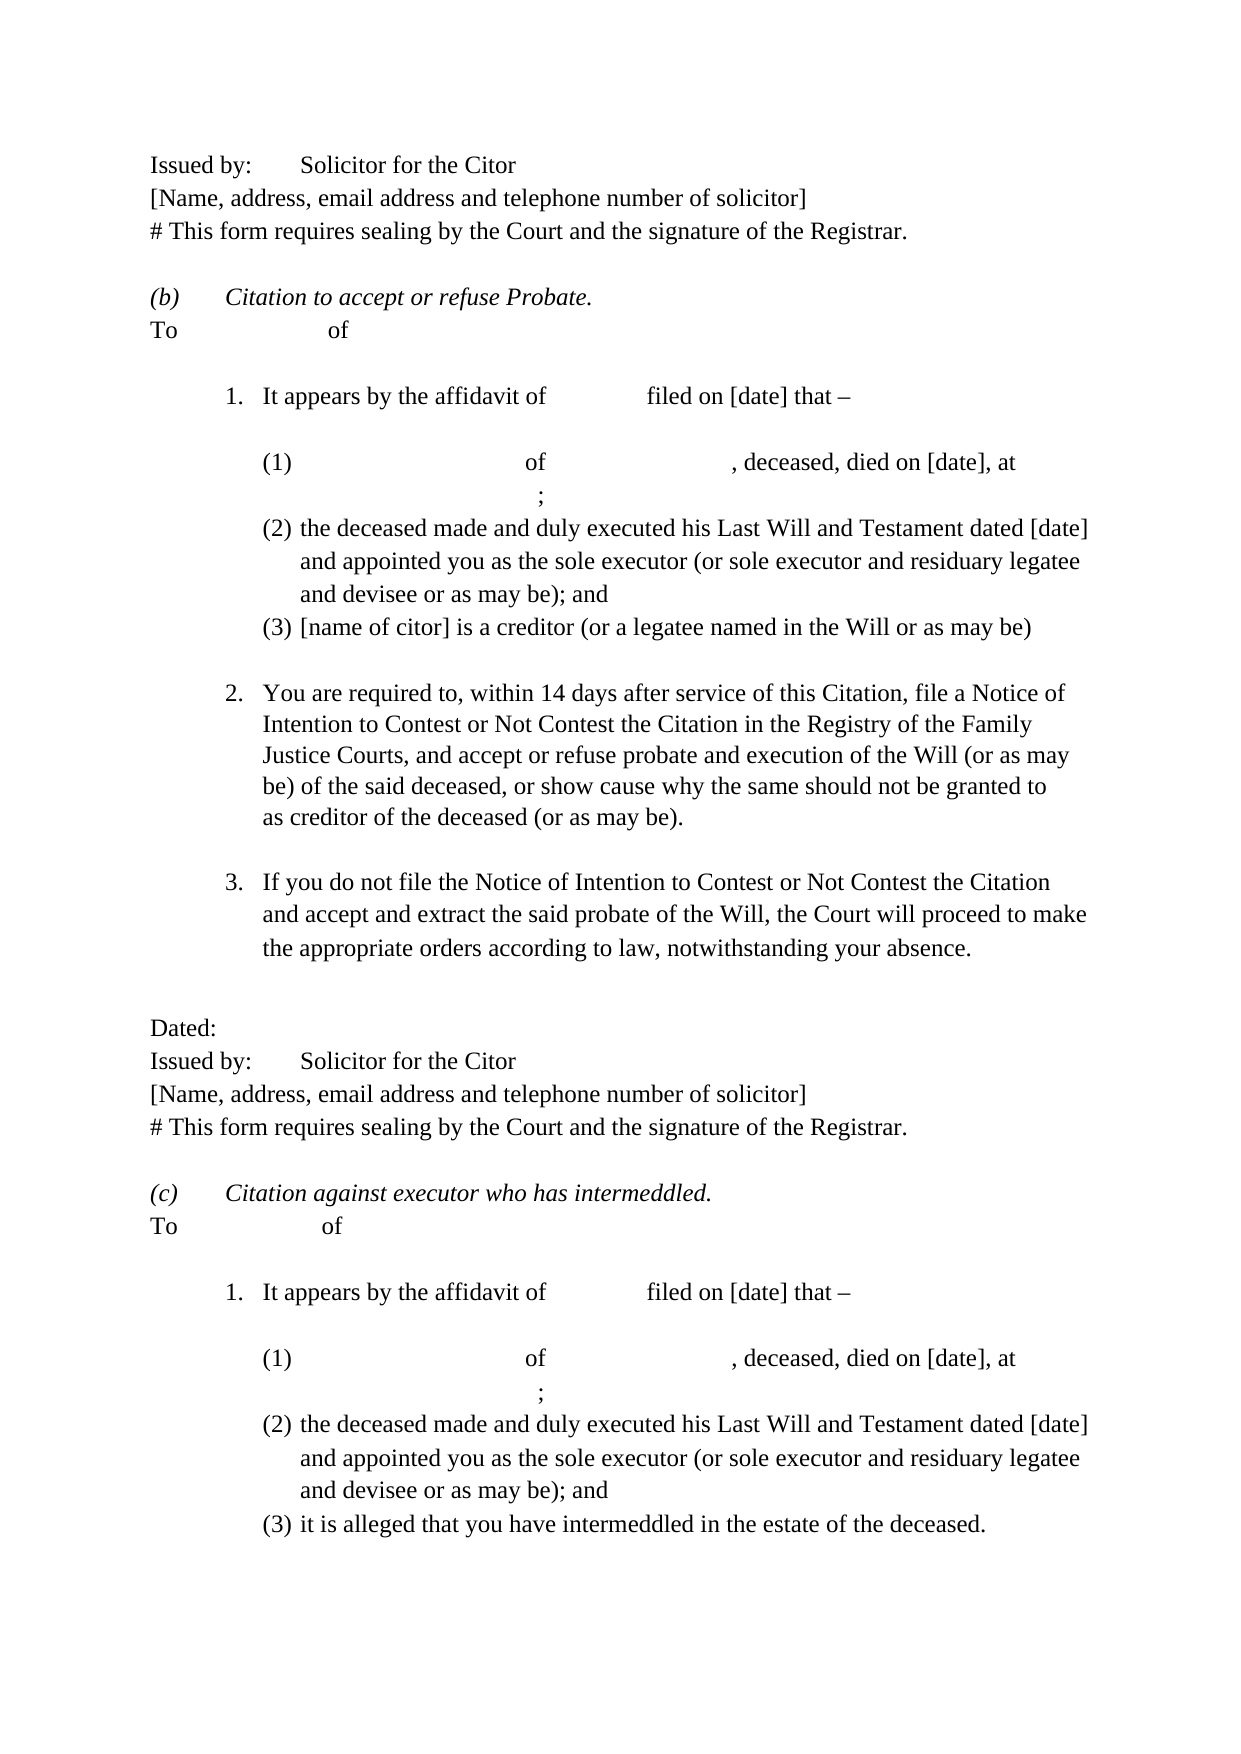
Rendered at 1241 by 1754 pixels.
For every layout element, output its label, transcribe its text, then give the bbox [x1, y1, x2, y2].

list You are required to, within 14 days after service of this Citation, file a Notice of Intention to Contest or Not Contest the Citation in the Registry of the Family Justice Courts, and accept or refuse probate and execution of the Will (or as may be) of the said deceased, or show cause why the same should not be granted to as creditor of the deceased (or as may be). [225, 678, 1090, 831]
text # This form requires sealing by the Court and the signature of the Registrar. [150, 1112, 1090, 1141]
list of , deceased, died on [date], at ; [262, 1343, 1090, 1405]
list of , deceased, died on [date], at ; [262, 447, 1090, 509]
list If you do not file the Notice of Intention to Contest or Not Contest the Citation and accept and extract the said probate of the Will, the Court will proceed to make the appropriate orders according to law, notwithstanding your absence. [225, 867, 1090, 961]
text # This form requires sealing by the Court and the signature of the Registrar. [150, 216, 1090, 245]
text [Name, address, email address and telephone number of solicitor] [150, 1079, 1090, 1108]
list the deceased made and duly executed his Last Will and Testament dated [date] and appointed you as the sole executor (or sole executor and residuary legatee and devisee or as may be); and [262, 1409, 1090, 1504]
text Issued by: Solicitor for the Citor [150, 150, 1090, 179]
text Issued by: Solicitor for the Citor [150, 1046, 1090, 1075]
list It appears by the affidavit of filed on [date] that – [225, 381, 1090, 410]
list [name of citor] is a creditor (or a legatee named in the Will or as may be) [262, 612, 1090, 641]
text To of [150, 1211, 1090, 1240]
list the deceased made and duly executed his Last Will and Testament dated [date] and appointed you as the sole executor (or sole executor and residuary legatee and devisee or as may be); and [262, 513, 1090, 608]
text To of [150, 315, 1090, 344]
text (c) Citation against executor who has intermeddled. [150, 1178, 1090, 1207]
text [Name, address, email address and telephone number of solicitor] [150, 183, 1090, 212]
text (b) Citation to accept or refuse Probate. [150, 282, 1090, 311]
list it is alleged that you have intermeddled in the estate of the deceased. [262, 1509, 1090, 1537]
text Dated: [150, 1013, 1090, 1042]
list It appears by the affidavit of filed on [date] that – [225, 1277, 1090, 1306]
